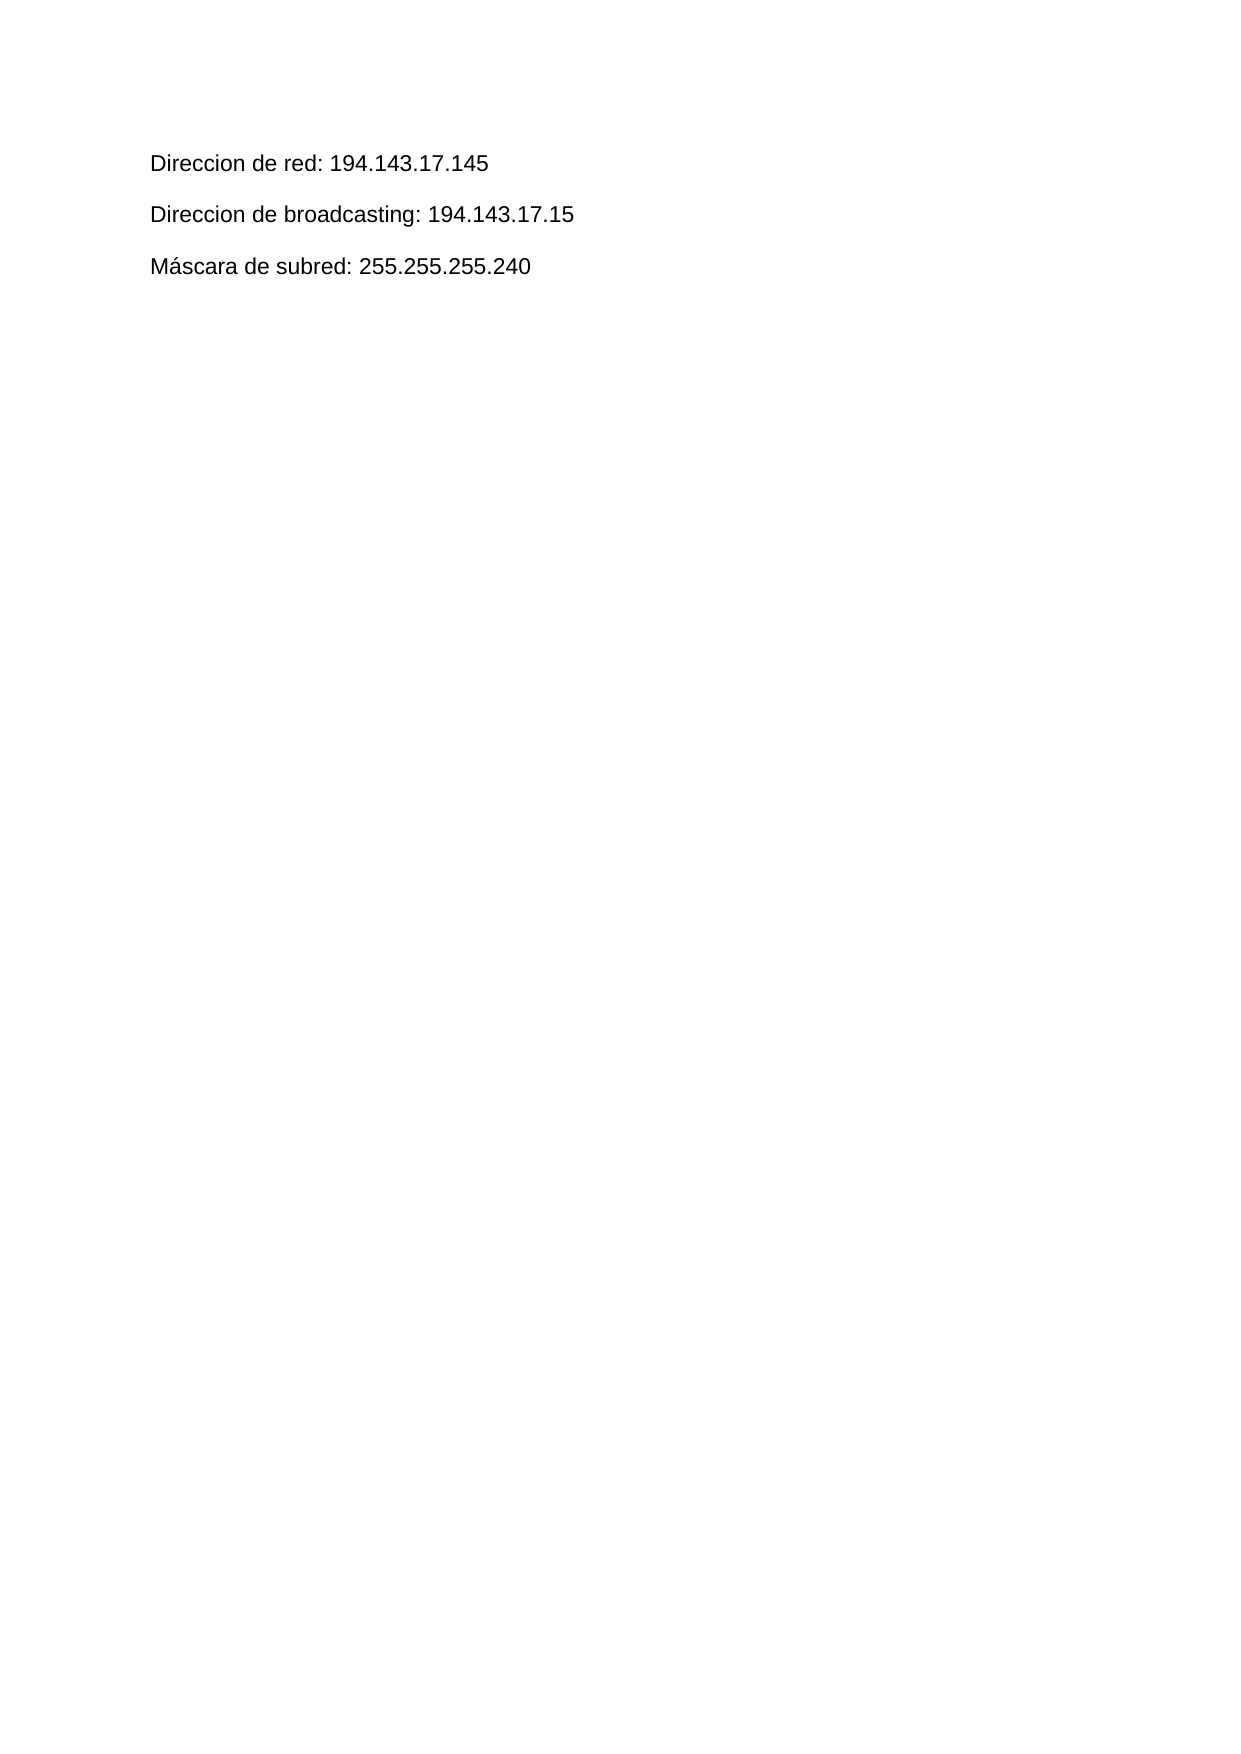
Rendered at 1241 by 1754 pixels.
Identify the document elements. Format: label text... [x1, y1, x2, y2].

text Direccion de red: 194.143.17.145 [150, 150, 1090, 176]
text Máscara de subred: 255.255.255.240 [150, 253, 1090, 279]
text Direccion de broadcasting: 194.143.17.15 [150, 201, 1090, 228]
